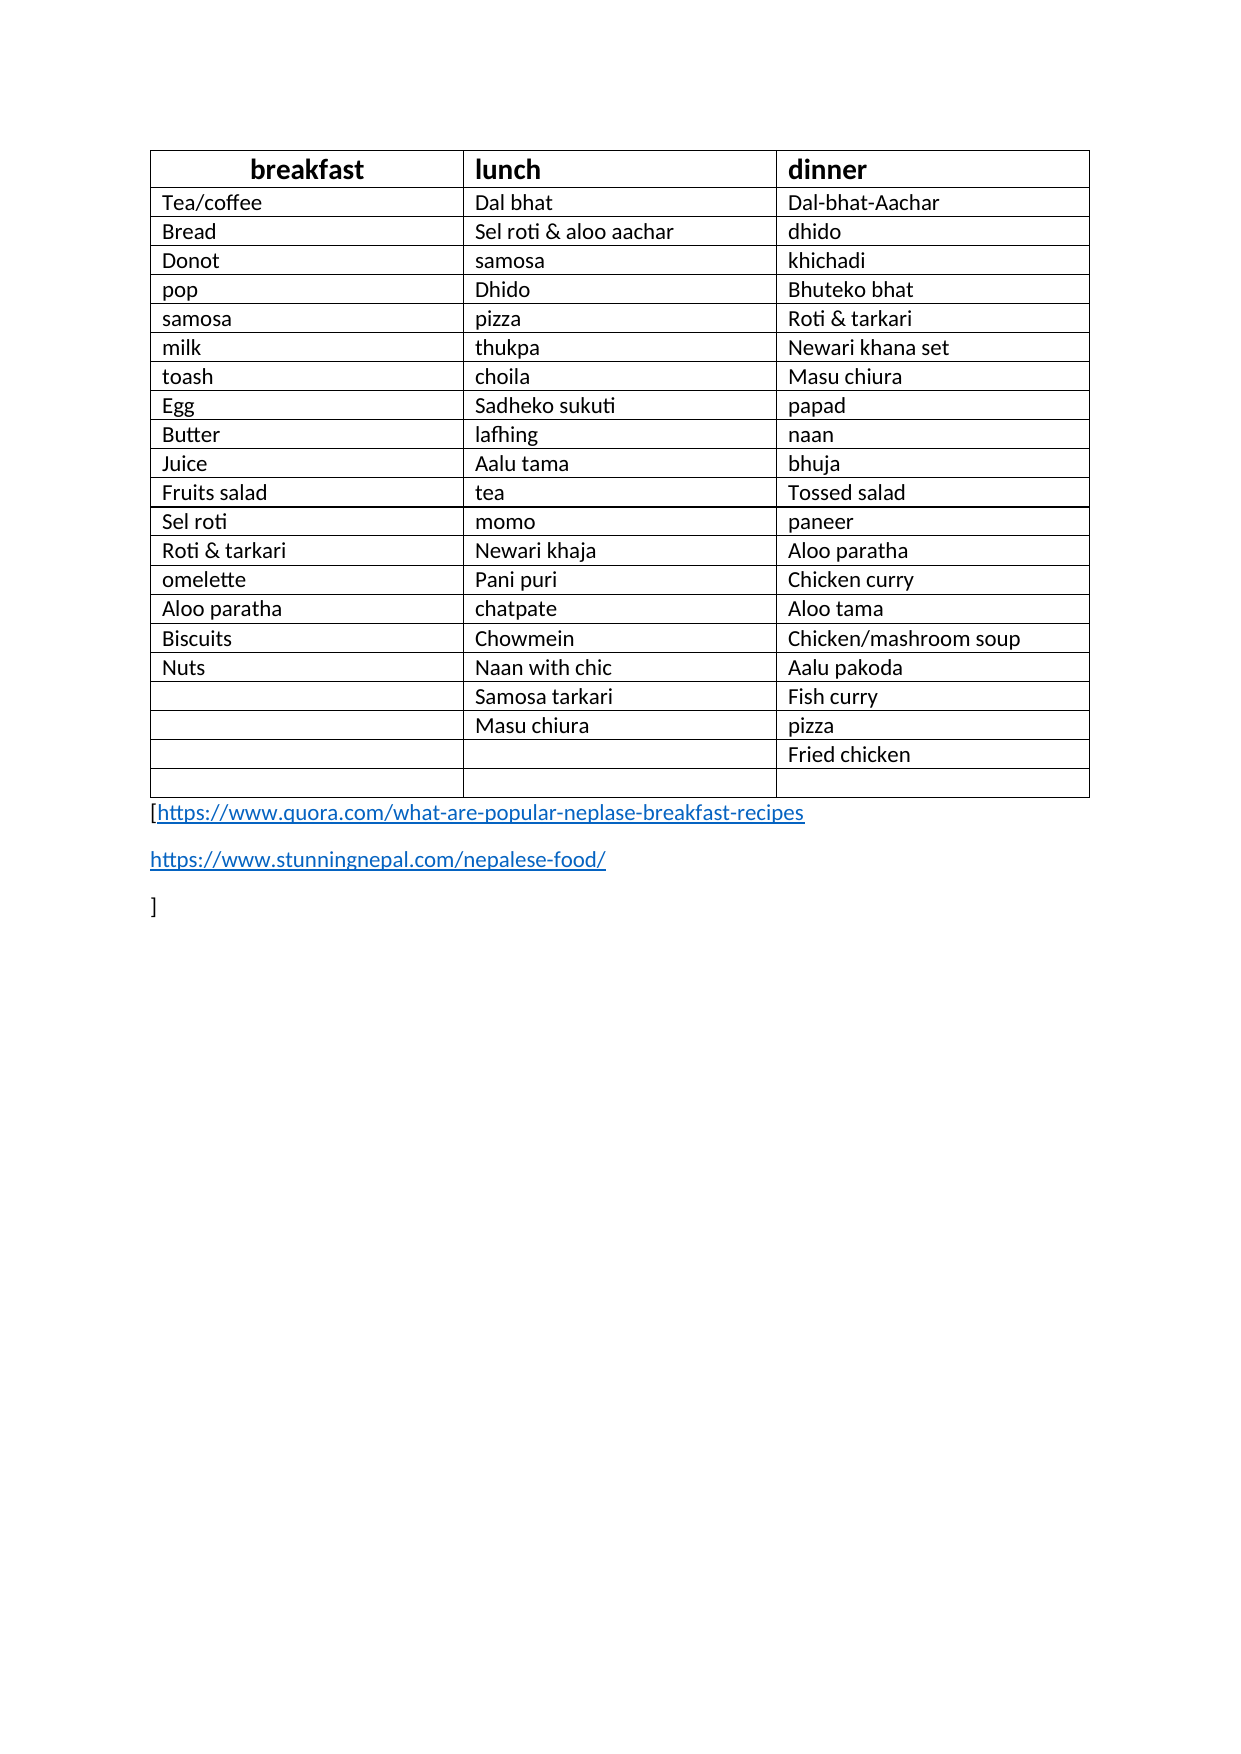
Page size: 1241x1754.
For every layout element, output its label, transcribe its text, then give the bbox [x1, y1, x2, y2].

table_cell Bread [151, 217, 463, 245]
table_cell Aalu tama [464, 449, 776, 477]
text [https://www.quora.com/what-are-popular-neplase-breakfast-recipes [150, 798, 1090, 826]
table_cell Samosa tarkari [464, 682, 776, 710]
table_cell naan [777, 420, 1089, 448]
table_cell toash [151, 362, 463, 390]
table_cell Juice [151, 449, 463, 477]
table_cell Newari khaja [464, 536, 776, 564]
table_cell Egg [151, 391, 463, 419]
table_cell samosa [464, 246, 776, 274]
table_cell pizza [777, 711, 1089, 739]
table_cell Sel roti & aloo aachar [464, 217, 776, 245]
table_cell Dal-bhat-Aachar [777, 188, 1089, 216]
table_cell Pani puri [464, 566, 776, 593]
table_cell momo [464, 508, 776, 535]
table_cell Nuts [151, 653, 463, 681]
table_cell [151, 740, 463, 768]
table_cell papad [777, 391, 1089, 419]
table_cell Butter [151, 420, 463, 448]
table_cell Fruits salad [151, 478, 463, 506]
table_cell omelette [151, 566, 463, 593]
table_cell Tossed salad [777, 478, 1089, 506]
table_cell Dhido [464, 275, 776, 303]
table_cell thukpa [464, 333, 776, 361]
table_cell Aloo paratha [151, 595, 463, 623]
table_cell Bhuteko bhat [777, 275, 1089, 303]
table_cell lafhing [464, 420, 776, 448]
table_cell [464, 769, 776, 797]
table_cell dhido [777, 217, 1089, 245]
table_cell [151, 769, 463, 797]
table_cell bhuja [777, 449, 1089, 477]
table_header lunch [464, 151, 776, 187]
table_cell Roti & tarkari [151, 536, 463, 564]
table_cell Biscuits [151, 624, 463, 652]
table_cell Aalu pakoda [777, 653, 1089, 681]
table_cell Masu chiura [777, 362, 1089, 390]
table_cell Tea/coffee [151, 188, 463, 216]
table_cell Donot [151, 246, 463, 274]
table_cell choila [464, 362, 776, 390]
table_cell Newari khana set [777, 333, 1089, 361]
table_cell tea [464, 478, 776, 506]
table_cell Aloo tama [777, 595, 1089, 623]
text ] [150, 892, 1090, 920]
table_cell [464, 740, 776, 768]
table_cell Fried chicken [777, 740, 1089, 768]
table_cell [151, 711, 463, 739]
table_cell [777, 769, 1089, 797]
table_cell Sel roti [151, 508, 463, 535]
table_cell Roti & tarkari [777, 304, 1089, 332]
table_cell pizza [464, 304, 776, 332]
table_header dinner [777, 151, 1089, 187]
table_cell Fish curry [777, 682, 1089, 710]
table_cell Chowmein [464, 624, 776, 652]
table_cell milk [151, 333, 463, 361]
table_cell Aloo paratha [777, 536, 1089, 564]
table_cell chatpate [464, 595, 776, 623]
table_cell Sadheko sukuti [464, 391, 776, 419]
table_cell Dal bhat [464, 188, 776, 216]
table_cell khichadi [777, 246, 1089, 274]
table_cell paneer [777, 508, 1089, 535]
table_cell [151, 682, 463, 710]
table_cell Chicken curry [777, 566, 1089, 593]
table_cell Naan with chic [464, 653, 776, 681]
table_cell samosa [151, 304, 463, 332]
table_cell Chicken/mashroom soup [777, 624, 1089, 652]
table_cell pop [151, 275, 463, 303]
table_header breakfast [151, 151, 463, 187]
table_cell Masu chiura [464, 711, 776, 739]
text https://www.stunningnepal.com/nepalese-food/ [150, 845, 1090, 873]
